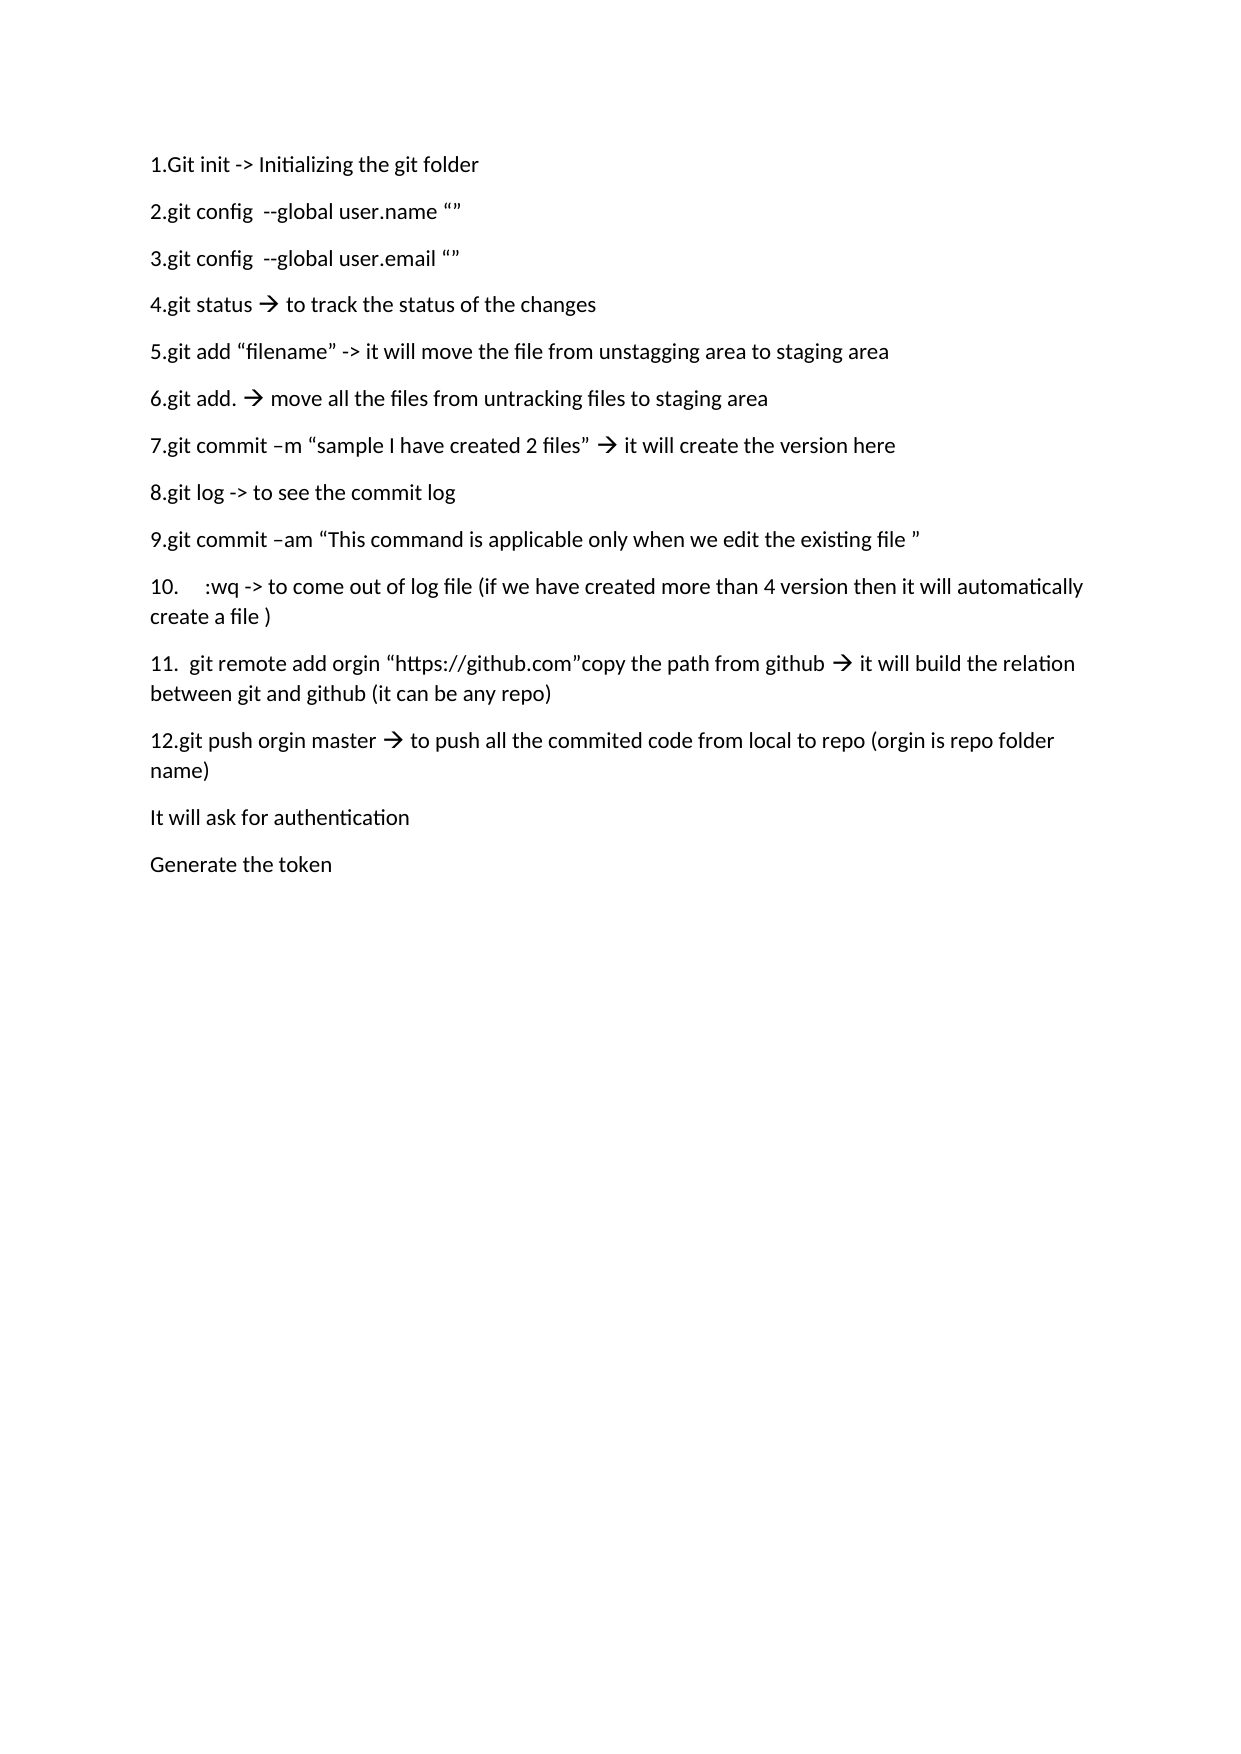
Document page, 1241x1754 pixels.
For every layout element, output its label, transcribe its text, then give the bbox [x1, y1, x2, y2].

text It will ask for authentication [150, 803, 1090, 831]
text 8.git log -> to see the commit log [150, 478, 1090, 506]
text 2.git config --global user.name “” [150, 197, 1090, 225]
text 11. git remote add orgin “https://github.com”copy the path from github it will build the relation between git and github (it can be any repo) [150, 649, 1090, 707]
text 5.git add “filename” -> it will move the file from unstagging area to staging area [150, 337, 1090, 366]
text 10. :wq -> to come out of log file (if we have created more than 4 version then it will automatically create a file ) [150, 572, 1090, 630]
text Generate the token [150, 850, 1090, 878]
text 7.git commit –m “sample I have created 2 files” it will create the version here [150, 431, 1090, 459]
text 9.git commit –am “This command is applicable only when we edit the existing file ” [150, 525, 1090, 553]
text 6.git add. move all the files from untracking files to staging area [150, 384, 1090, 412]
text 4.git status to track the status of the changes [150, 291, 1090, 319]
text 12.git push orgin master to push all the commited code from local to repo (orgin is repo folder name) [150, 726, 1090, 784]
text 3.git config --global user.email “” [150, 244, 1090, 272]
text 1.Git init -> Initializing the git folder [150, 150, 1090, 178]
